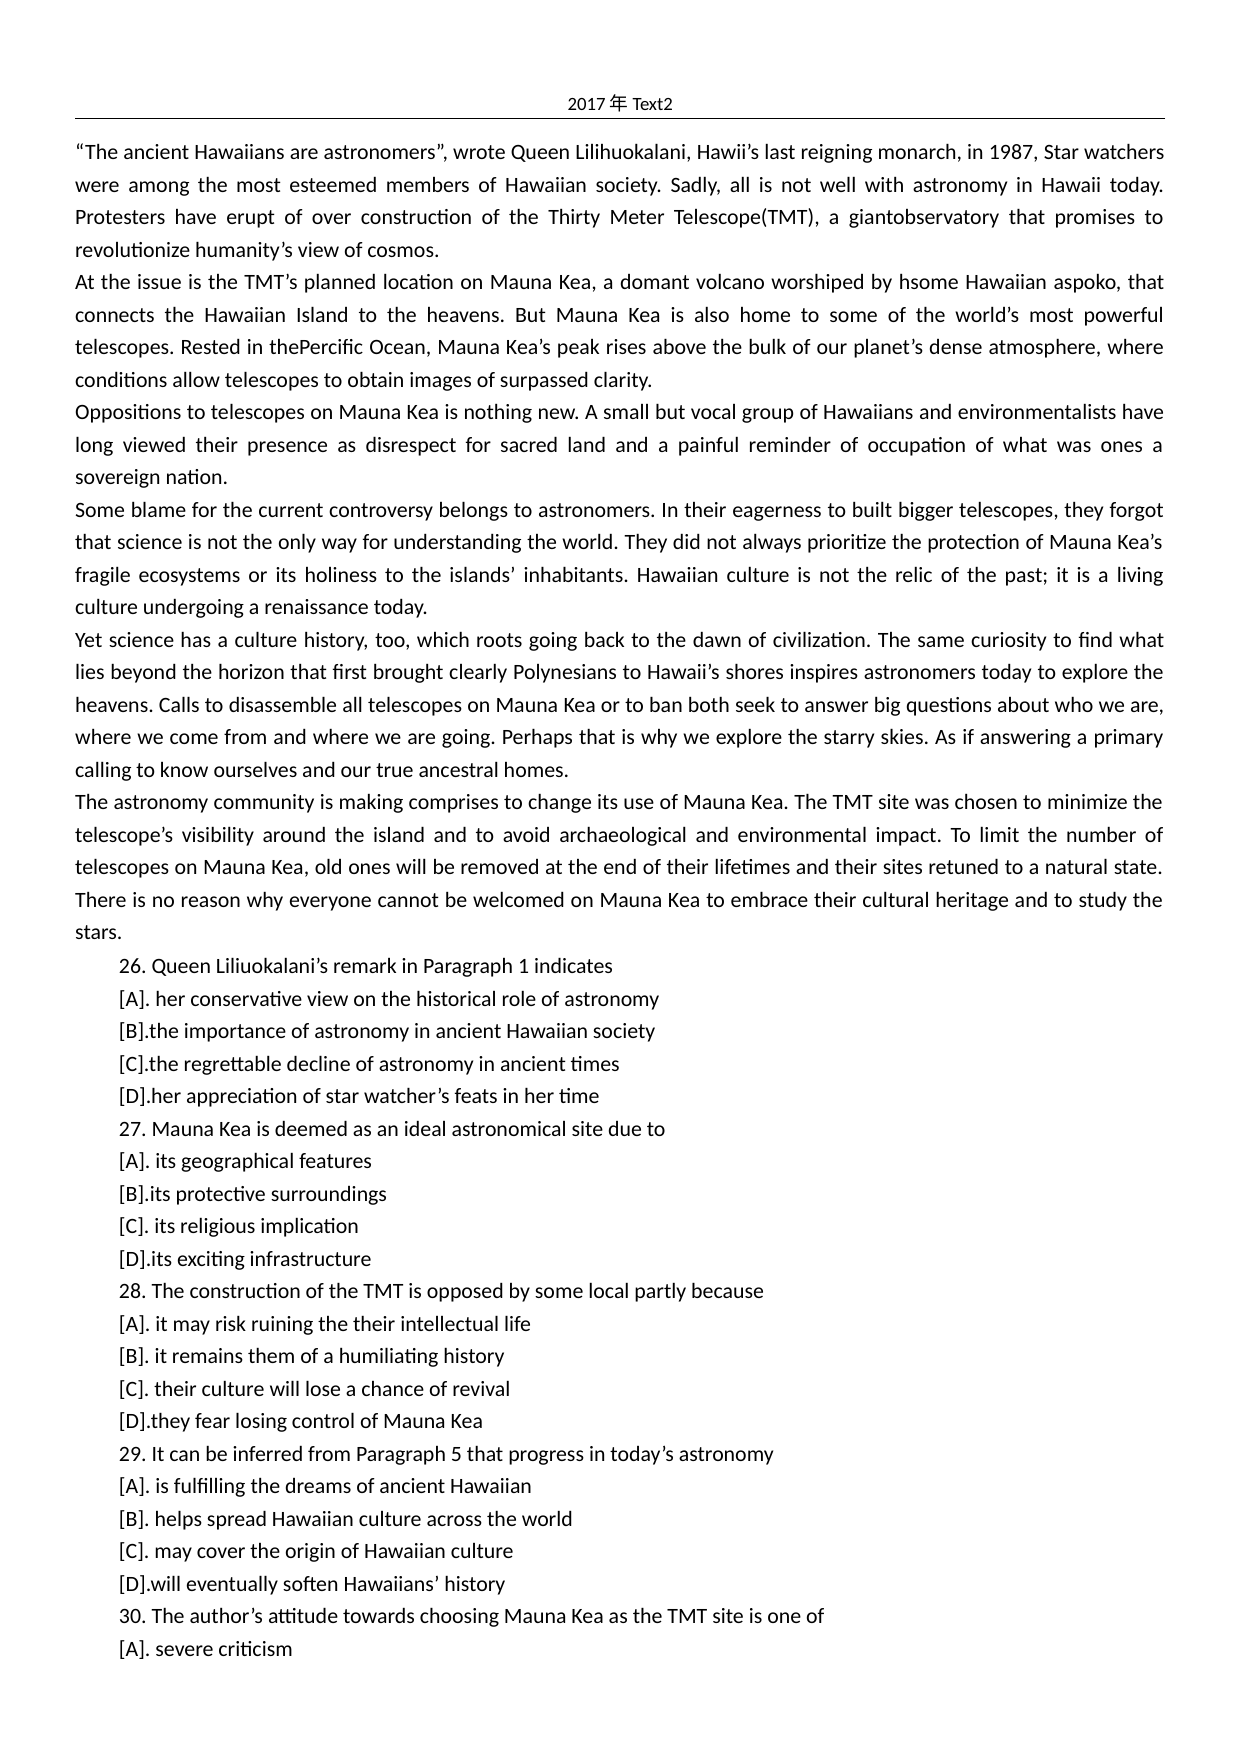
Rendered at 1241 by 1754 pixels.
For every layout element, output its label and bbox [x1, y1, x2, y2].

text [75, 135, 1165, 1663]
